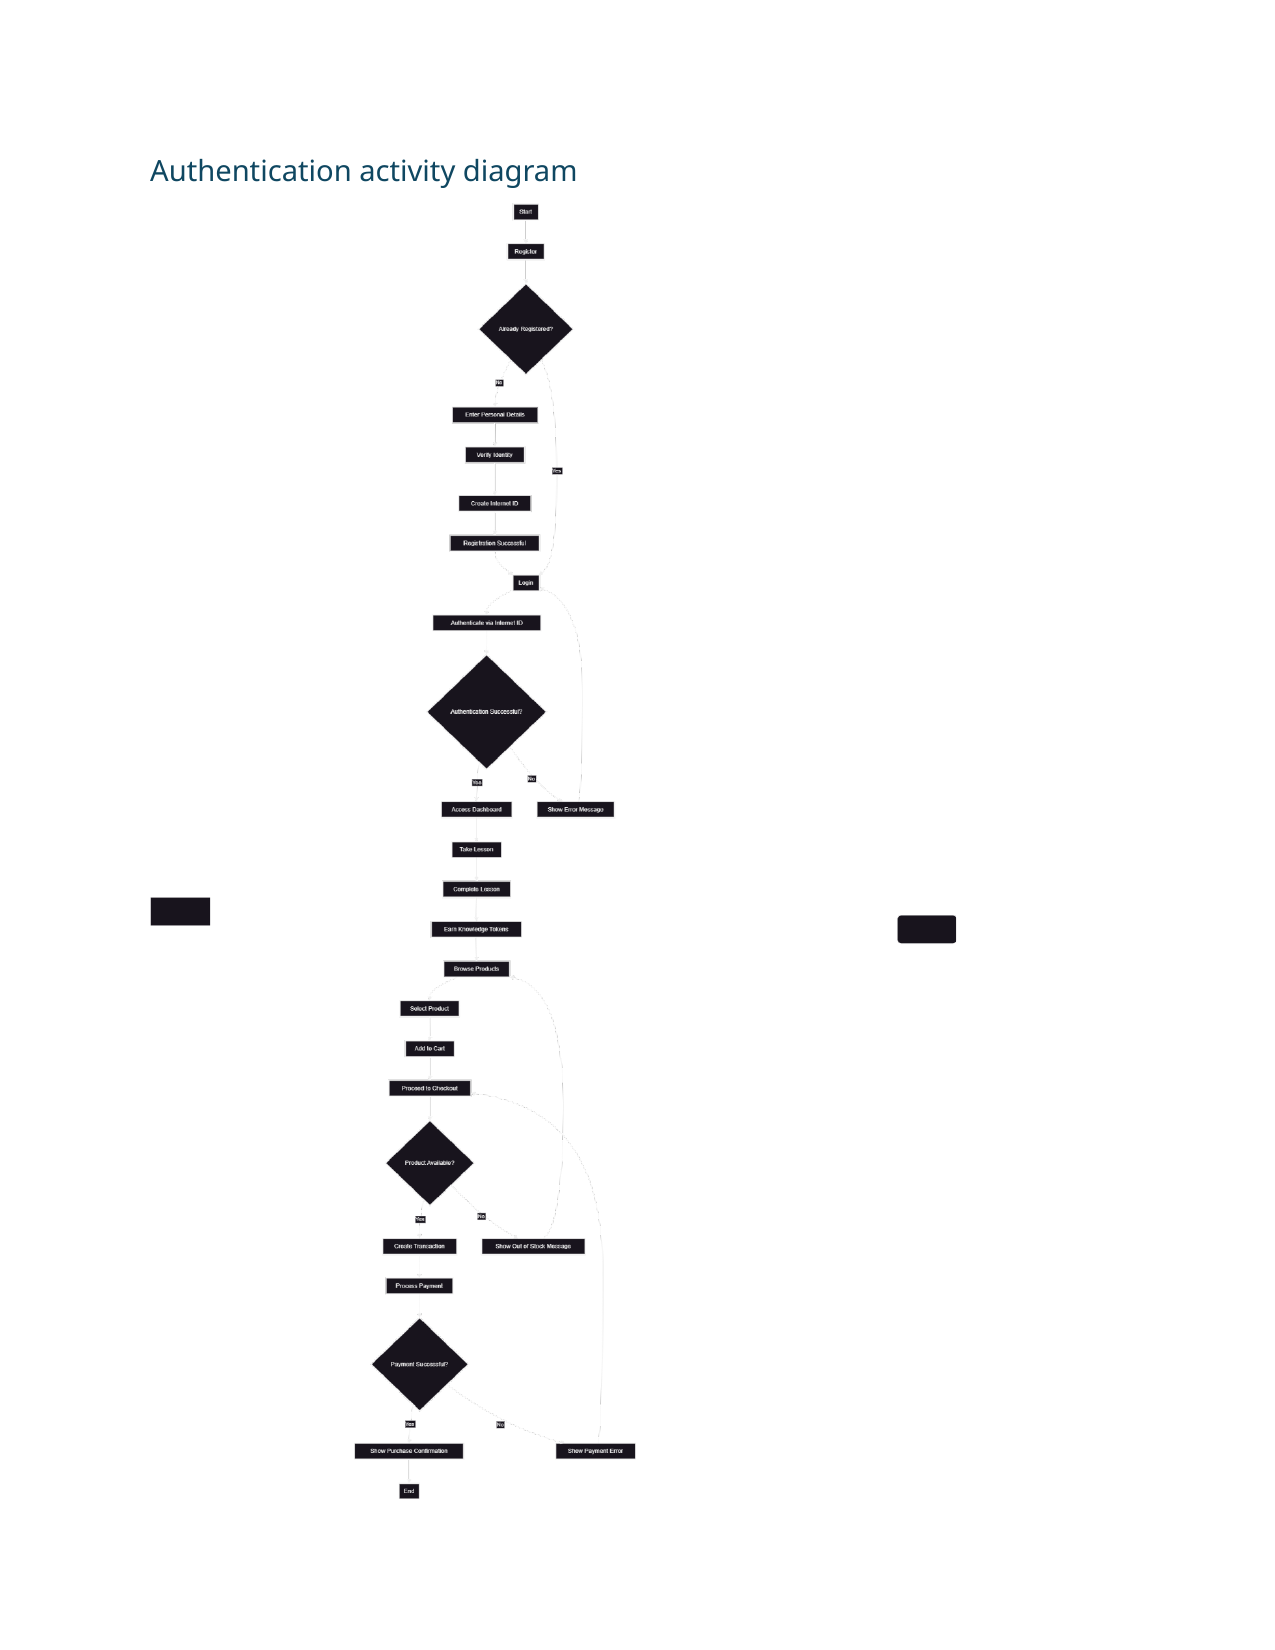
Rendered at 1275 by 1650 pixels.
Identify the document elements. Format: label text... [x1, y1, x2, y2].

picture [150, 203, 957, 1499]
subtitle Authentication activity diagram [150, 150, 1125, 190]
